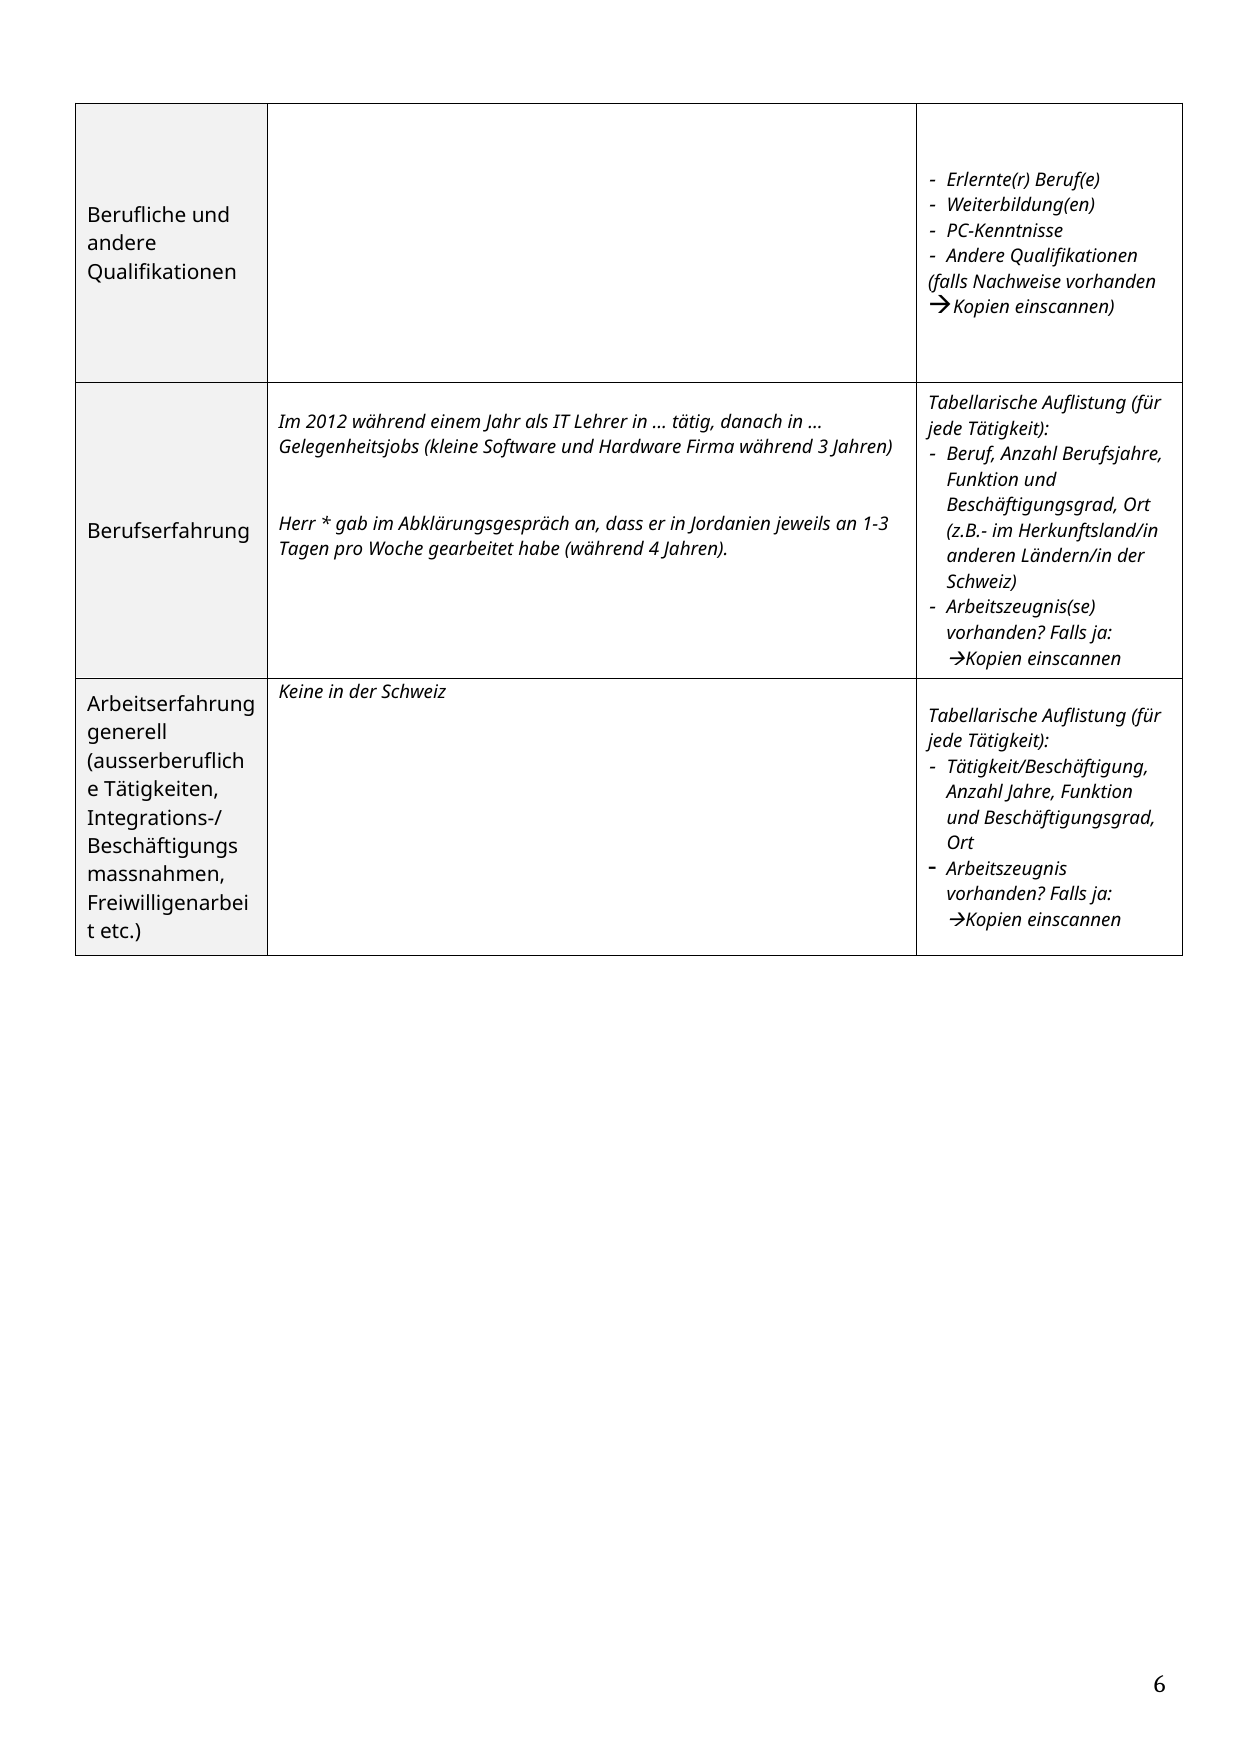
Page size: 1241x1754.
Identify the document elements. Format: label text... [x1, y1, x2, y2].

table_cell Tabellarische Auflistung (für jede Tätigkeit): Tätigkeit/Beschäftigung, Anzahl Jahre, Funktion und Beschäftigungsgrad, Ort Arbeitszeugnis vorhanden? Falls ja: Kopien einscannen [917, 679, 1182, 955]
table_cell Berufliche und andere Qualifikationen [76, 104, 267, 382]
table_cell [268, 104, 916, 382]
table_cell Tabellarische Auflistung (für jede Tätigkeit): Beruf, Anzahl Berufsjahre, Funktion und Beschäftigungsgrad, Ort (z.B.- im Herkunftsland/in anderen Ländern/in der Schweiz) Arbeitszeugnis(se) vorhanden? Falls ja: Kopien einscannen [917, 383, 1182, 677]
table_cell Im 2012 während einem Jahr als IT Lehrer in … tätig, danach in … Gelegenheitsjobs (kleine Software und Hardware Firma während 3 Jahren) Herr * gab im Abklärungsgespräch an, dass er in Jordanien jeweils an 1-3 Tagen pro Woche gearbeitet habe (während 4 Jahren). [268, 383, 916, 677]
table_cell Berufserfahrung [76, 383, 267, 677]
table_cell Arbeitserfahrung generell (ausserberufliche Tätigkeiten, Integrations-/ Beschäftigungsmassnahmen, Freiwilligenarbeit etc.) [76, 679, 267, 955]
table_cell Erlernte(r) Beruf(e) Weiterbildung(en) PC-Kenntnisse Andere Qualifikationen (falls Nachweise vorhanden Kopien einscannen) [917, 104, 1182, 382]
table_cell Keine in der Schweiz [268, 679, 916, 955]
